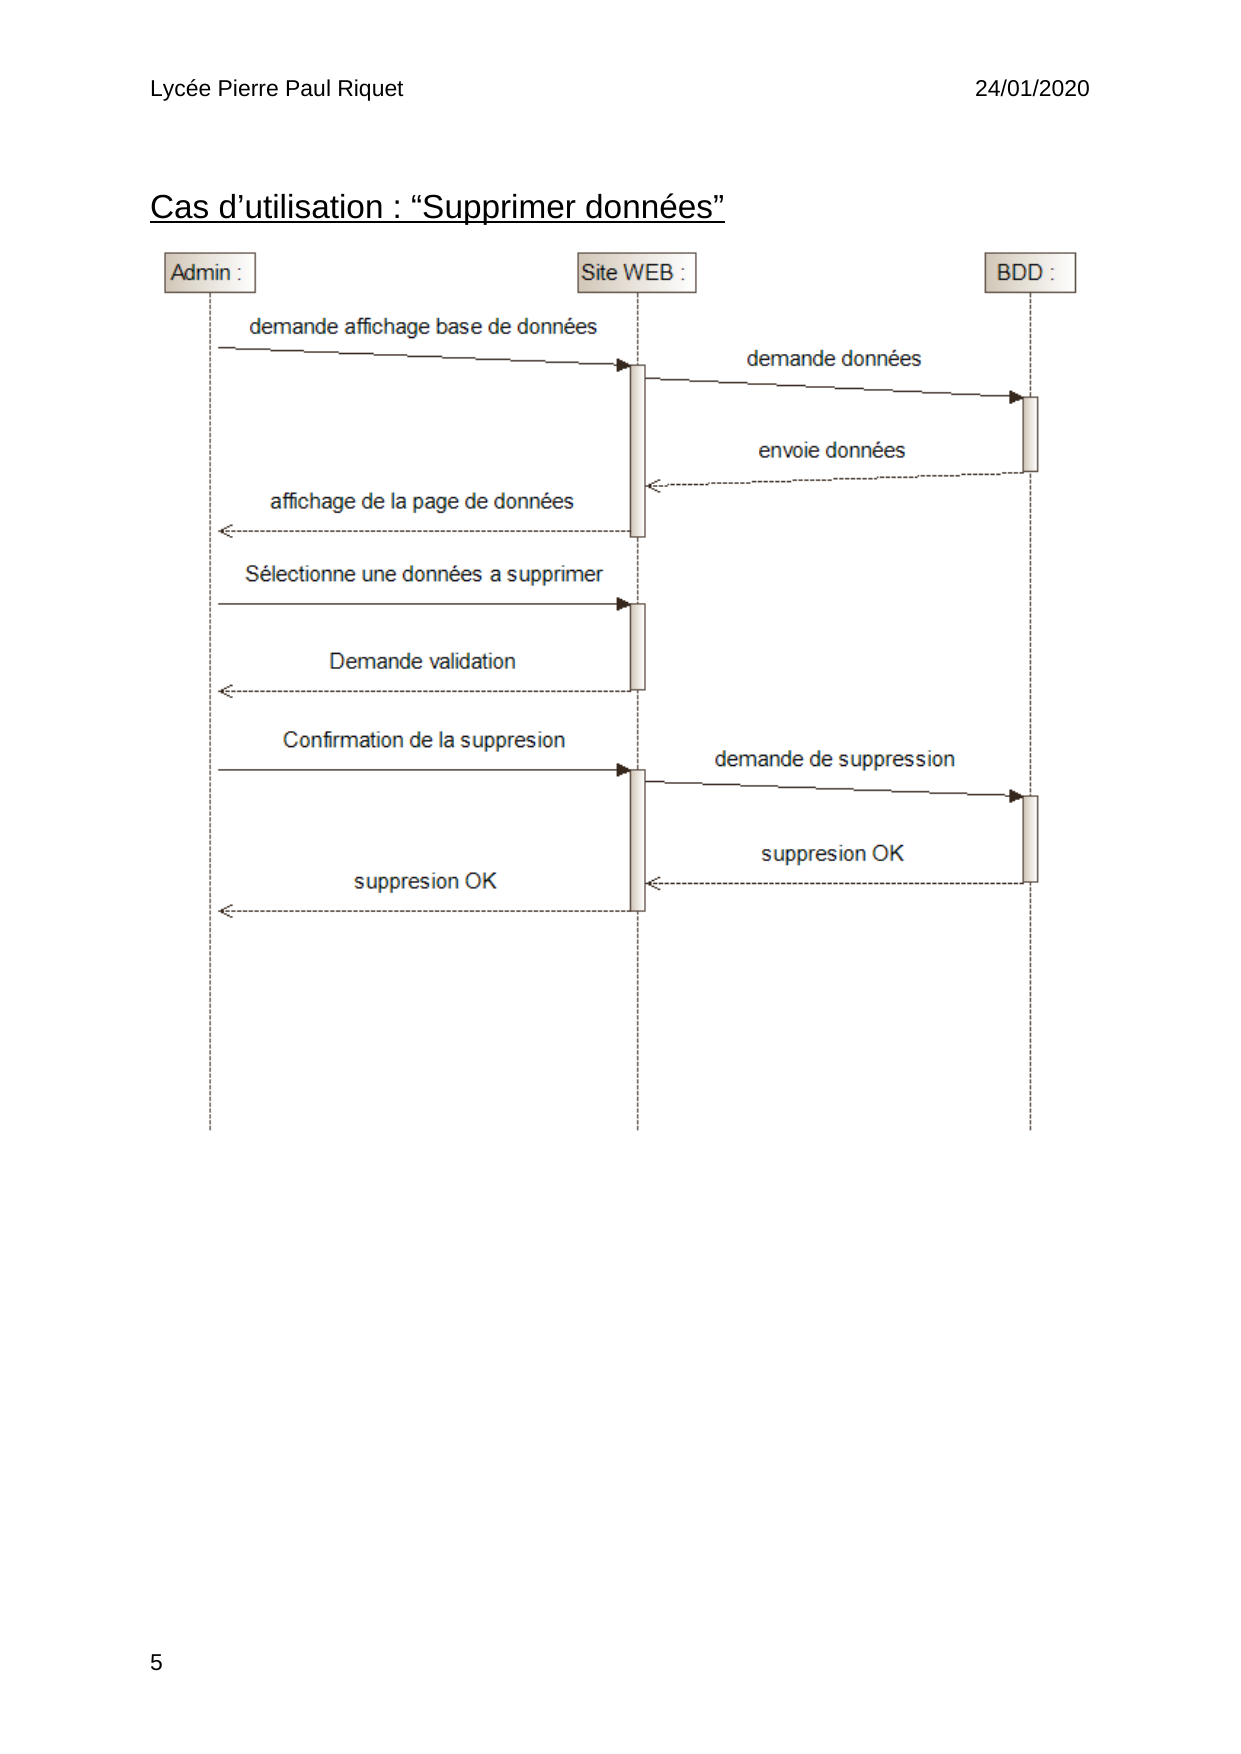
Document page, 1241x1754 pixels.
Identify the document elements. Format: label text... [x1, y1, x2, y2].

subtitle Cas d’utilisation : “Supprimer données” [150, 187, 1090, 226]
picture [150, 238, 1091, 1145]
